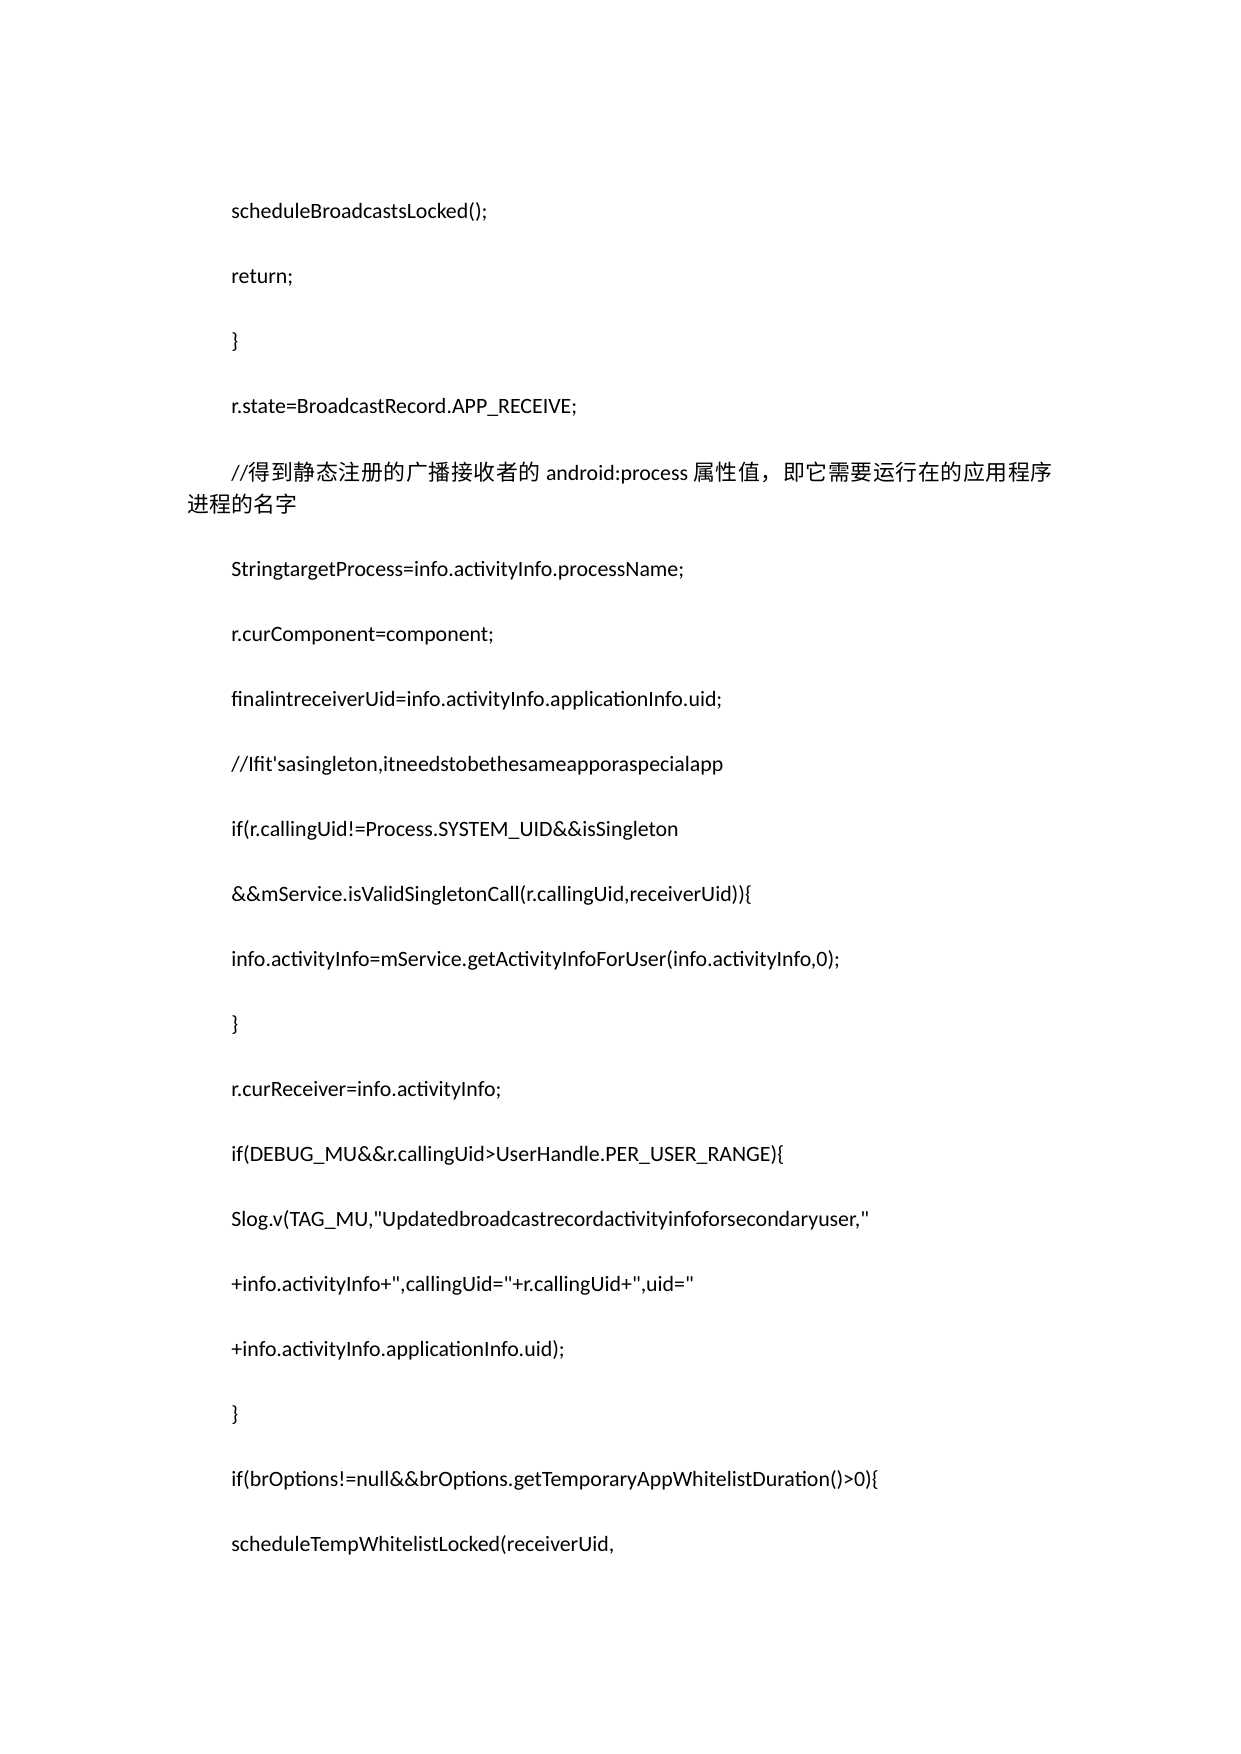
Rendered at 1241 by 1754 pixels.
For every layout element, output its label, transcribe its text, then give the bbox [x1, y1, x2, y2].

text +info.activityInfo+",callingUid="+r.callingUid+",uid=" [187, 1267, 1053, 1299]
text &&mService.isValidSingletonCall(r.callingUid,receiverUid)){ [187, 877, 1053, 909]
text +info.activityInfo.applicationInfo.uid); [187, 1332, 1053, 1364]
text } [187, 1007, 1053, 1039]
text } [187, 1397, 1053, 1429]
text finalintreceiverUid=info.activityInfo.applicationInfo.uid; [187, 682, 1053, 714]
text r.curComponent=component; [187, 617, 1053, 649]
text info.activityInfo=mService.getActivityInfoForUser(info.activityInfo,0); [187, 942, 1053, 974]
text //得到静态注册的广播接收者的android:process属性值，即它需要运行在的应用程序进程的名字 [187, 454, 1053, 519]
text r.state=BroadcastRecord.APP_RECEIVE; [187, 389, 1053, 422]
text } [187, 324, 1053, 357]
text Slog.v(TAG_MU,"Updatedbroadcastrecordactivityinfoforsecondaryuser," [187, 1202, 1053, 1234]
text if(brOptions!=null&&brOptions.getTemporaryAppWhitelistDuration()>0){ [187, 1462, 1053, 1494]
text scheduleBroadcastsLocked(); [187, 194, 1053, 227]
text if(DEBUG_MU&&r.callingUid>UserHandle.PER_USER_RANGE){ [187, 1137, 1053, 1169]
text if(r.callingUid!=Process.SYSTEM_UID&&isSingleton [187, 812, 1053, 844]
text StringtargetProcess=info.activityInfo.processName; [187, 552, 1053, 584]
text r.curReceiver=info.activityInfo; [187, 1072, 1053, 1104]
text //Ifit'sasingleton,itneedstobethesameapporaspecialapp [187, 747, 1053, 779]
text scheduleTempWhitelistLocked(receiverUid, [187, 1527, 1053, 1559]
text return; [187, 259, 1053, 292]
